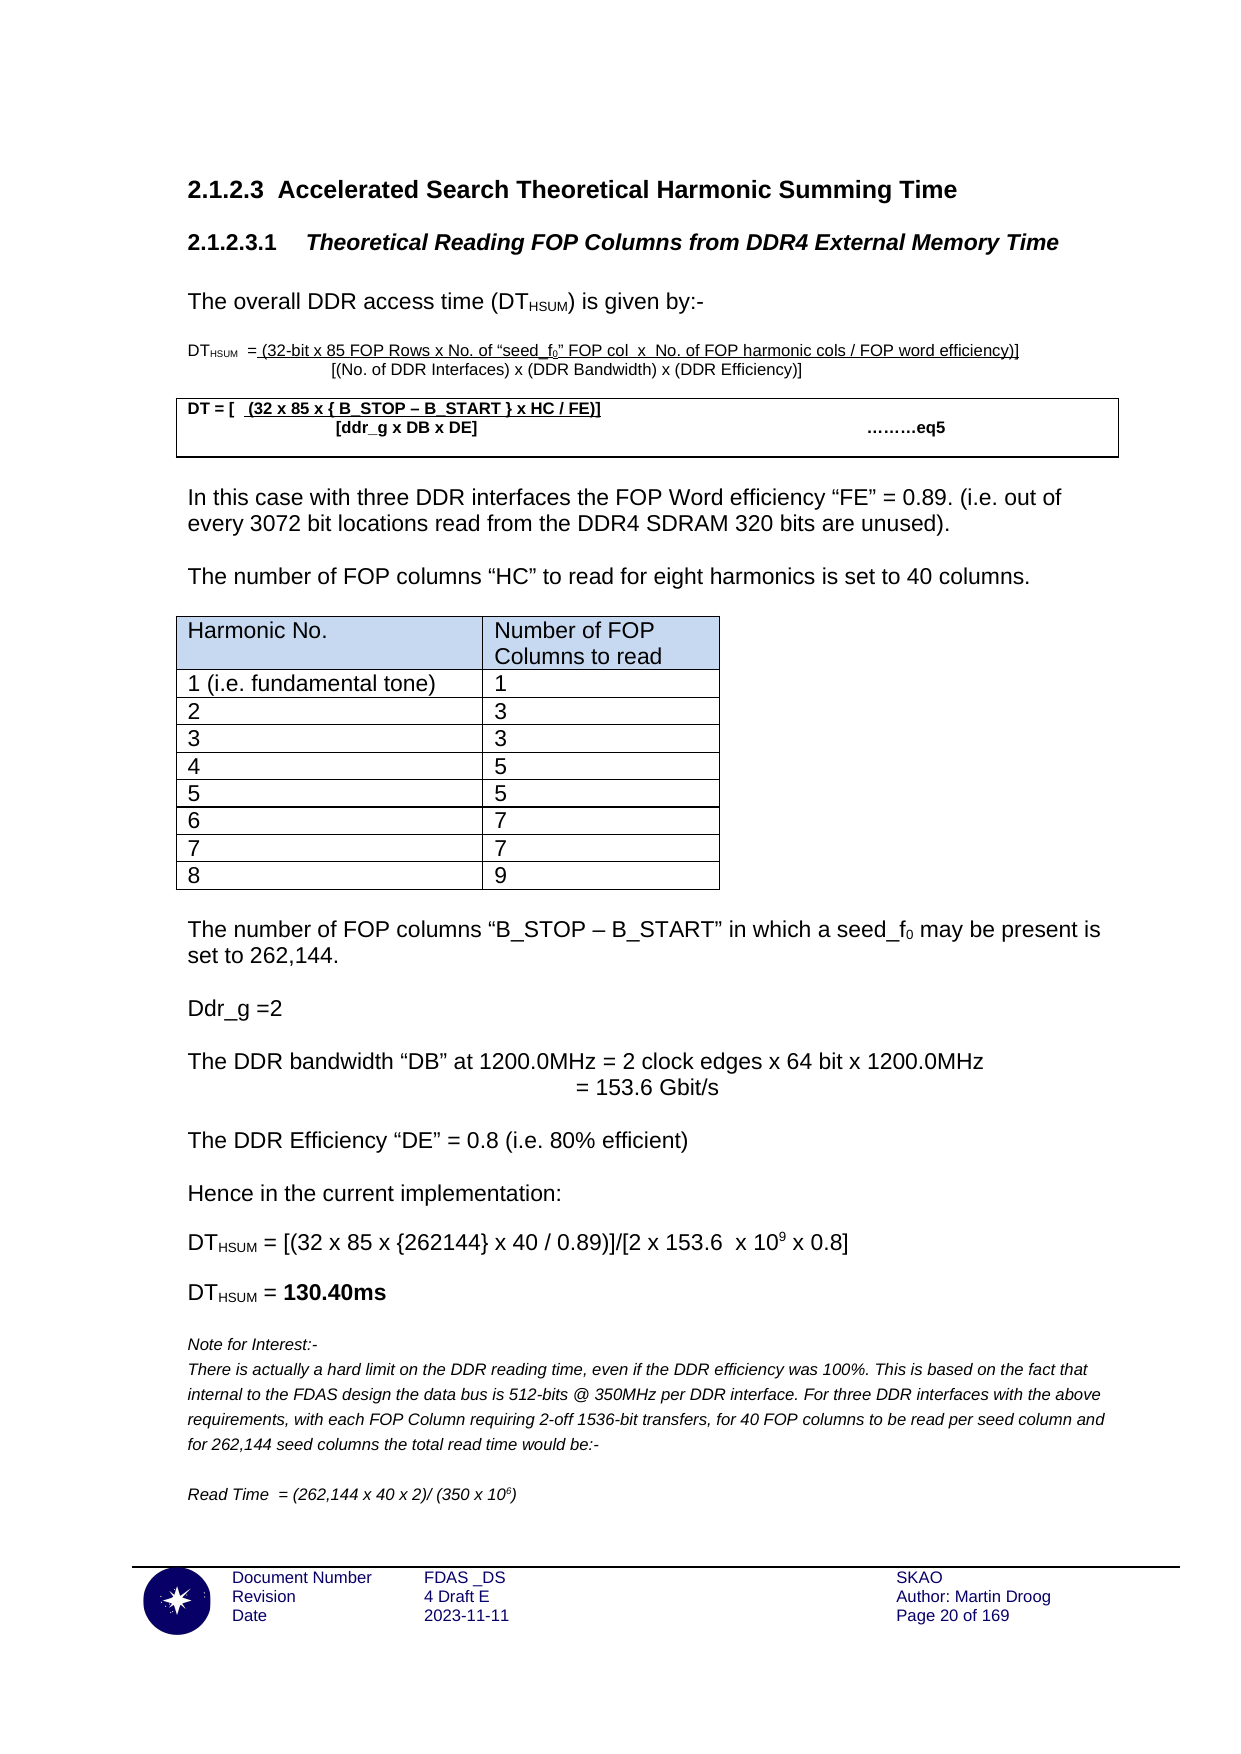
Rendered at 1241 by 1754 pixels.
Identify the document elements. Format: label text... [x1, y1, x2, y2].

table_cell 9 [483, 862, 719, 888]
table_header Number of FOP Columns to read [483, 617, 719, 669]
table_cell 5 [483, 753, 719, 779]
text The number of FOP columns “HC” to read for eight harmonics is set to 40 columns. [187, 563, 1107, 589]
text = 153.6 Gbit/s [187, 1074, 1107, 1100]
text DTHSUM = [(32 x 85 x {262144} x 40 / 0.89)]/[2 x 153.6 x 109 x 0.8] [187, 1231, 1107, 1256]
subtitle Accelerated Search Theoretical Harmonic Summing Time [187, 175, 1107, 204]
text Read Time = (262,144 x 40 x 2)/ (350 x 106) [187, 1481, 1107, 1506]
table_cell 1 (i.e. fundamental tone) [177, 670, 482, 697]
text The DDR bandwidth “DB” at 1200.0MHz = 2 clock edges x 64 bit x 1200.0MHz [187, 1048, 1107, 1074]
text Ddr_g =2 [187, 995, 1107, 1021]
table_cell 8 [177, 862, 482, 888]
text Hence in the current implementation: [187, 1179, 1107, 1206]
table_cell 4 [177, 753, 482, 779]
text Note for Interest:- [187, 1331, 1107, 1356]
table_cell 6 [177, 808, 482, 834]
table_cell 3 [483, 698, 719, 724]
table_cell 3 [177, 725, 482, 752]
text The number of FOP columns “B_STOP – B_START” in which a seed_f0 may be present is set to 262,144. [187, 916, 1107, 969]
table_cell 3 [483, 725, 719, 752]
table_header DT = [ (32 x 85 x { B_STOP – B_START } x HC / FE)] [ddr_g x DB x DE] ………eq5 [177, 399, 1118, 456]
text In this case with three DDR interfaces the FOP Word efficiency “FE” = 0.89. (i.e. out of every 3072 bit locations read from the DDR4 SDRAM 320 bits are unused). [187, 484, 1107, 537]
table_cell 7 [483, 808, 719, 834]
text The DDR Efficiency “DE” = 0.8 (i.e. 80% efficient) [187, 1127, 1107, 1153]
text There is actually a hard limit on the DDR reading time, even if the DDR efficiency was 100%. This is based on the fact that internal to the FDAS design the data bus is 512-bits @ 350MHz per DDR interface. For three DDR interfaces with the above requirements, with each FOP Column requiring 2-off 1536-bit transfers, for 40 FOP columns to be read per seed column and for 262,144 seed columns the total read time would be:- [187, 1356, 1107, 1456]
table_cell 5 [483, 780, 719, 806]
text DTHSUM = 130.40ms [187, 1281, 1107, 1306]
table_cell 1 [483, 670, 719, 697]
text DTHSUM = (32-bit x 85 FOP Rows x No. of “seed_f0” FOP col x No. of FOP harmonic cols / FOP word efficiency)] [187, 340, 1107, 359]
text The overall DDR access time (DTHSUM) is given by:- [187, 288, 1107, 314]
table_cell 7 [483, 835, 719, 861]
table_header Harmonic No. [177, 617, 482, 669]
text [(No. of DDR Interfaces) x (DDR Bandwidth) x (DDR Efficiency)] [187, 359, 1107, 379]
subtitle Theoretical Reading FOP Columns from DDR4 External Memory Time [187, 229, 1107, 255]
table_cell 2 [177, 698, 482, 724]
table_cell 5 [177, 780, 482, 806]
table_cell 7 [177, 835, 482, 861]
picture [143, 1567, 211, 1635]
